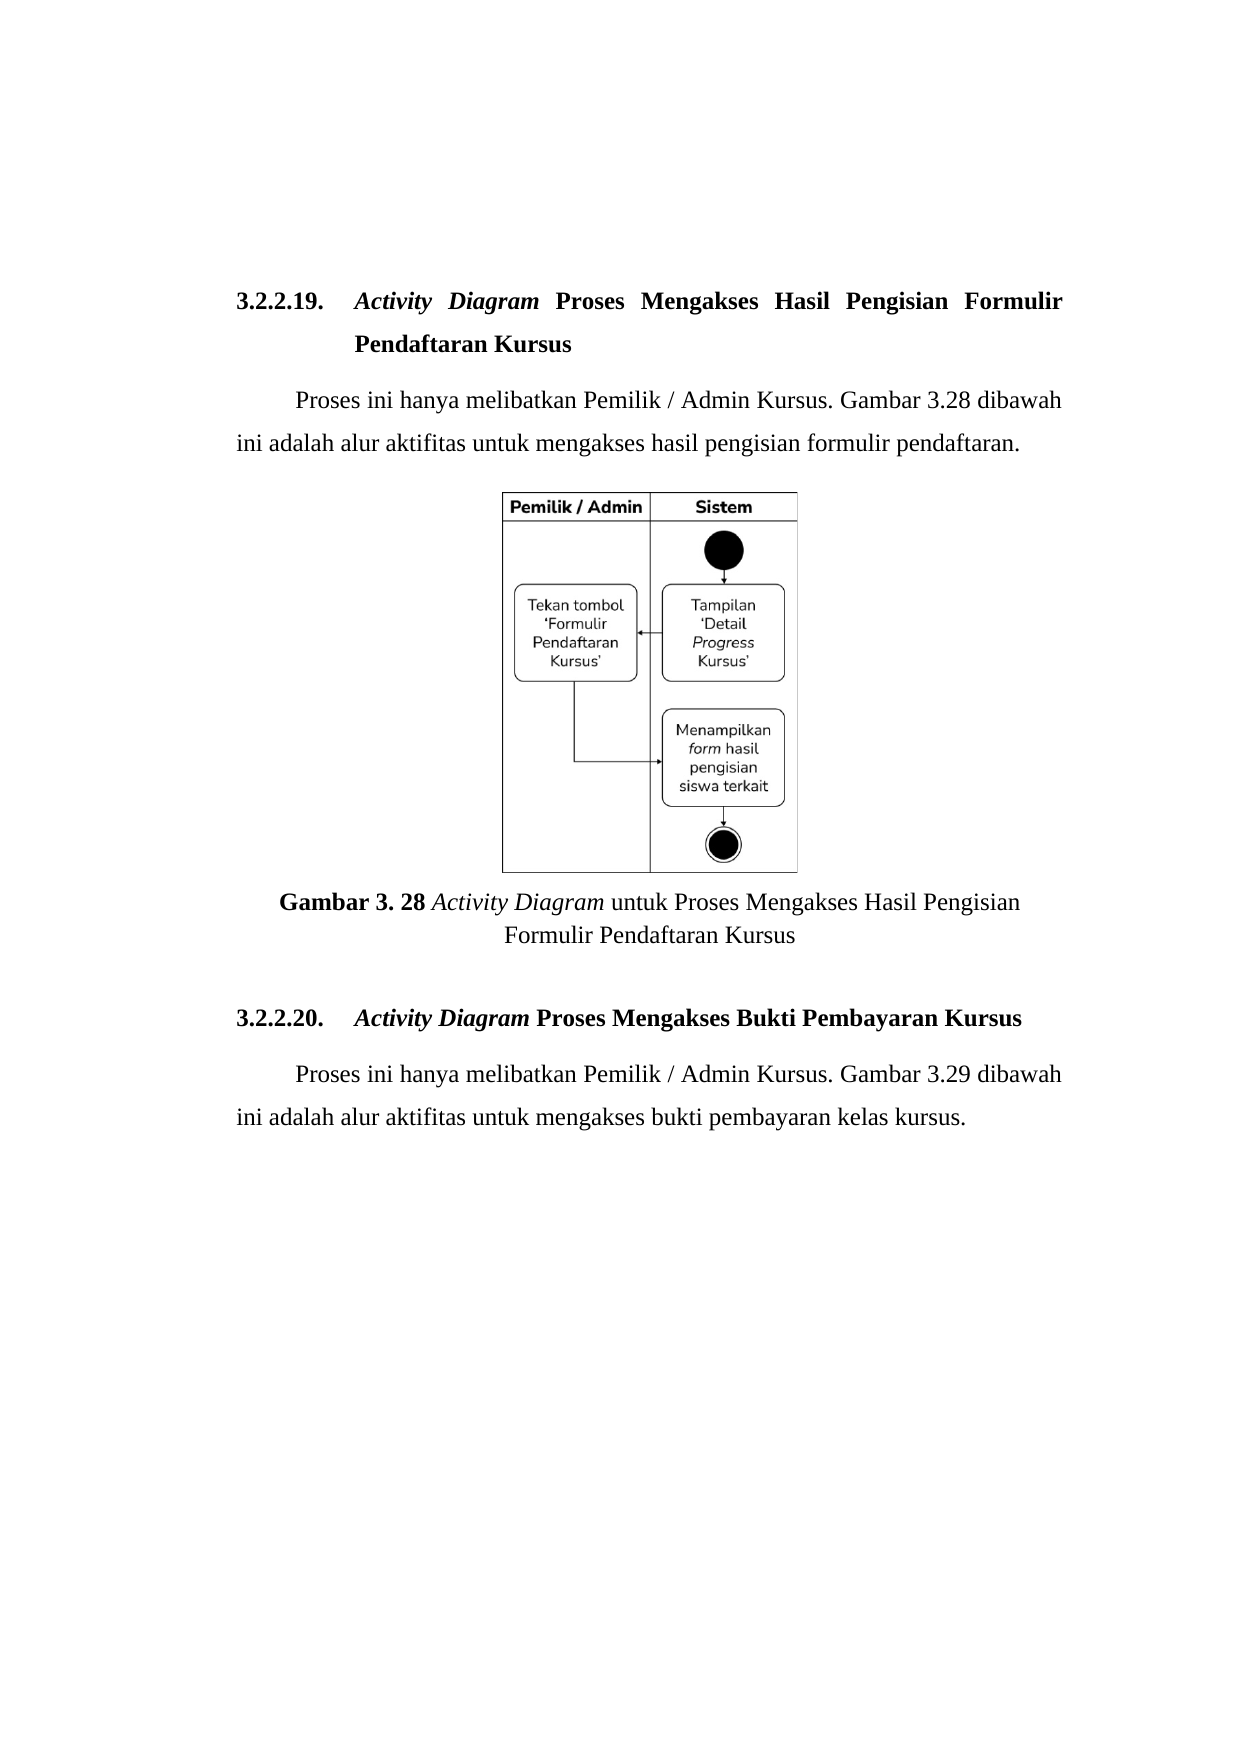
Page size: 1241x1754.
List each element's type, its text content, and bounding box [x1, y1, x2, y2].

picture [502, 492, 798, 873]
text Proses ini hanya melibatkan Pemilik / Admin Kursus. Gambar 3.28 dibawah ini adalah alur aktifitas untuk mengakses hasil pengisian formulir pendaftaran. [236, 385, 1063, 457]
subtitle Activity Diagram Proses Mengakses Bukti Pembayaran Kursus [236, 1003, 1063, 1032]
text Proses ini hanya melibatkan Pemilik / Admin Kursus. Gambar 3.29 dibawah ini adalah alur aktifitas untuk mengakses bukti pembayaran kelas kursus. [236, 1059, 1063, 1131]
subtitle Activity Diagram Proses Mengakses Hasil Pengisian Formulir Pendaftaran Kursus [236, 286, 1063, 358]
